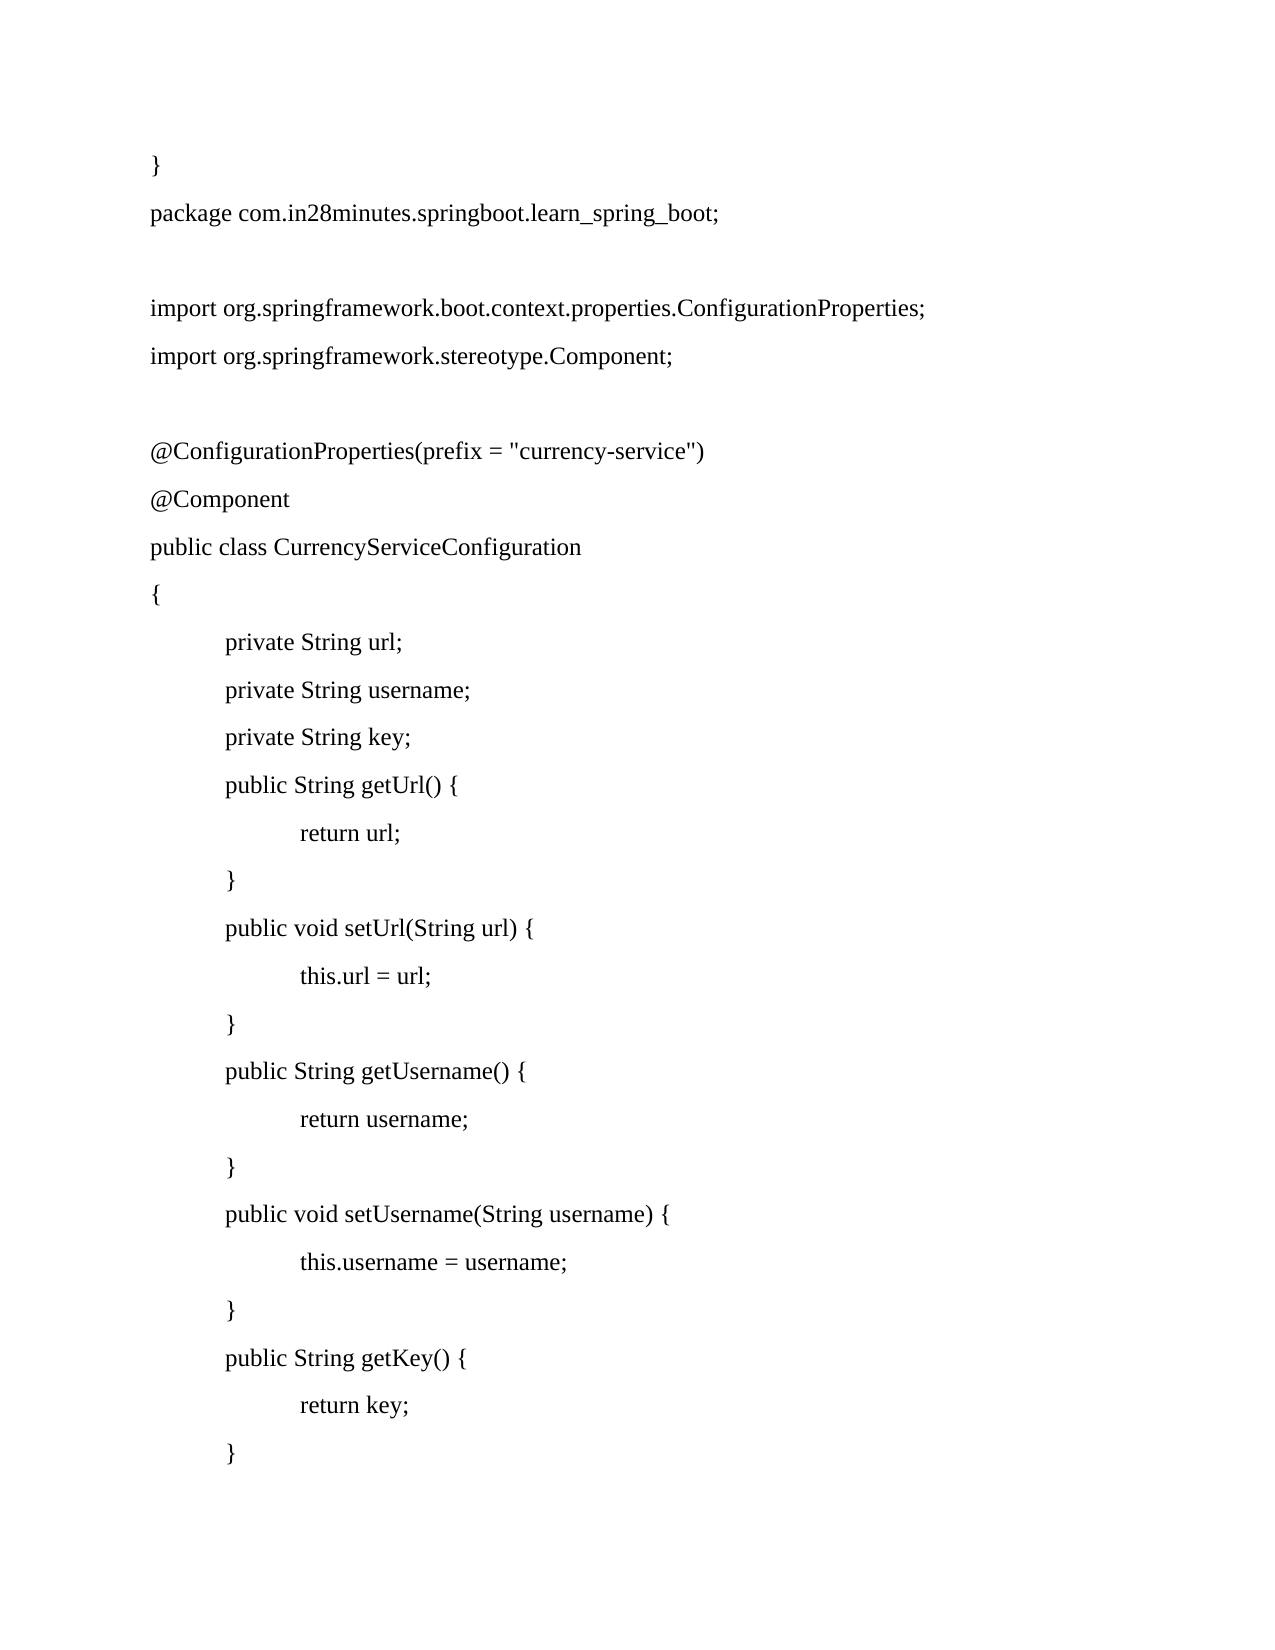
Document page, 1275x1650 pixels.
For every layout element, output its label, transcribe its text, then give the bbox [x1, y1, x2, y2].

text @ConfigurationProperties(prefix = "currency-service") [150, 436, 1125, 465]
text private String key; [150, 722, 1125, 751]
text } [150, 1438, 1125, 1467]
text public String getUsername() { [150, 1056, 1125, 1085]
text public void setUrl(String url) { [150, 913, 1125, 942]
text } [150, 1295, 1125, 1324]
text public String getUrl() { [150, 770, 1125, 799]
text this.username = username; [150, 1247, 1125, 1276]
text package com.in28minutes.springboot.learn_spring_boot; [150, 198, 1125, 226]
text import org.springframework.boot.context.properties.ConfigurationProperties; [150, 293, 1125, 322]
text private String url; [150, 627, 1125, 656]
text public class CurrencyServiceConfiguration [150, 532, 1125, 560]
text } [150, 150, 1125, 179]
text { [150, 579, 1125, 608]
text private String username; [150, 675, 1125, 703]
text return key; [150, 1390, 1125, 1419]
text import org.springframework.stereotype.Component; [150, 341, 1125, 369]
text public void setUsername(String username) { [150, 1199, 1125, 1228]
text } [150, 866, 1125, 894]
text public String getKey() { [150, 1343, 1125, 1371]
text } [150, 1152, 1125, 1181]
text return url; [150, 818, 1125, 847]
text return username; [150, 1104, 1125, 1133]
text this.url = url; [150, 961, 1125, 990]
text @Component [150, 484, 1125, 513]
text } [150, 1009, 1125, 1037]
